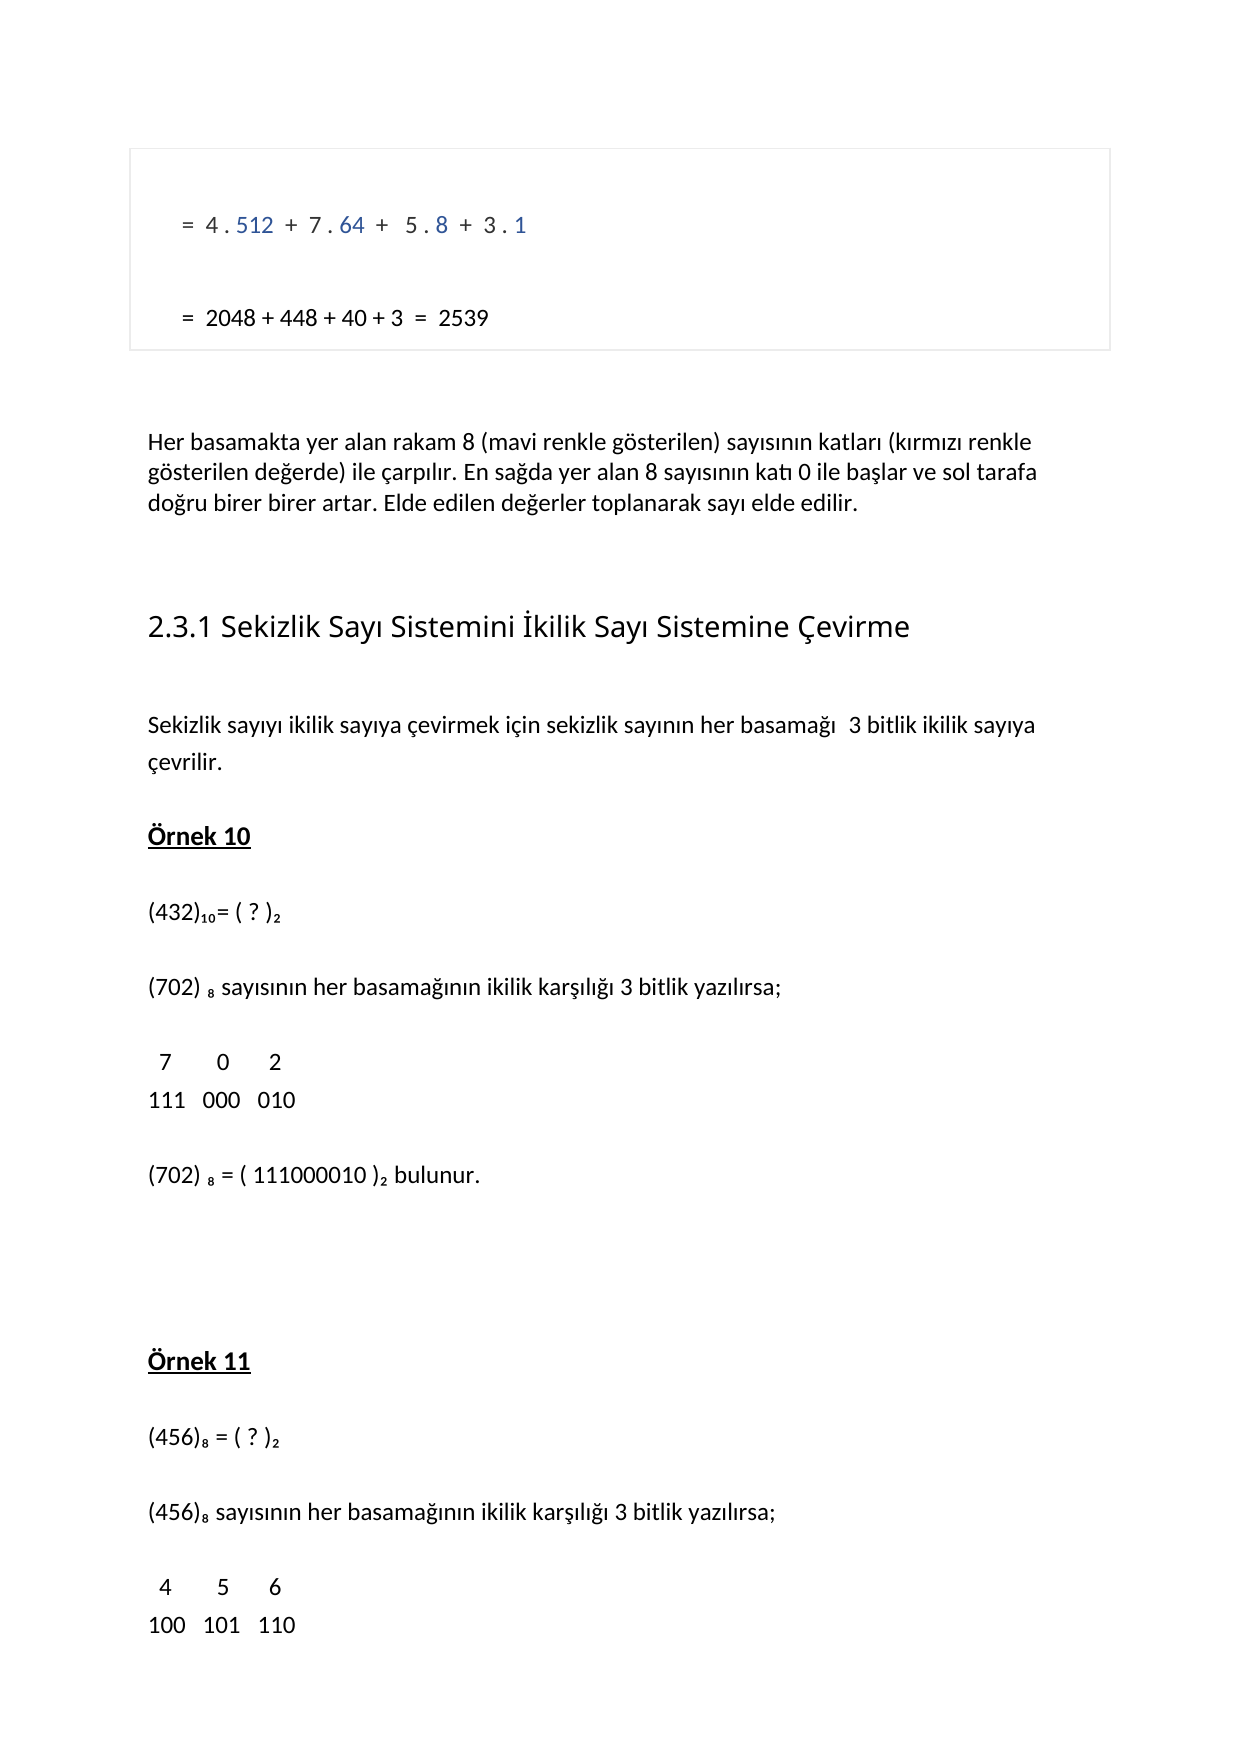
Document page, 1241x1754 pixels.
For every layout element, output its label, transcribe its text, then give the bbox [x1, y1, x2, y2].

text Her basamakta yer alan rakam 8 (mavi renkle gösterilen) sayısının katları (kırmızı renkle gösterilen değerde) ile çarpılır. En sağda yer alan 8 sayısının katı 0 ile başlar ve sol tarafa doğru birer birer artar. Elde edilen değerler toplanarak sayı elde edilir. [148, 426, 1093, 517]
text 2.3.1 Sekizlik Sayı Sistemini İkilik Sayı Sistemine Çevirme [148, 606, 1093, 646]
text = 4 . 512 + 7 . 64 + 5 . 8 + 3 . 1 [131, 191, 1109, 240]
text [148, 1339, 1093, 1639]
text Sekizlik sayıyı ikilik sayıya çevirmek için sekizlik sayının her basamağı 3 bitlik ikilik sayıya çevrilir. Örnek 10 (432)₁₀= ( ? )₂ (702) ₈ sayısının her basamağının ikilik karşılığı 3 bitlik yazılırsa; 7 0 2 111 000 010 (702) ₈ = ( 111000010 )₂ bulunur. [148, 702, 1093, 1264]
text = 2048 + 448 + 40 + 3 = 2539 [131, 283, 1109, 349]
